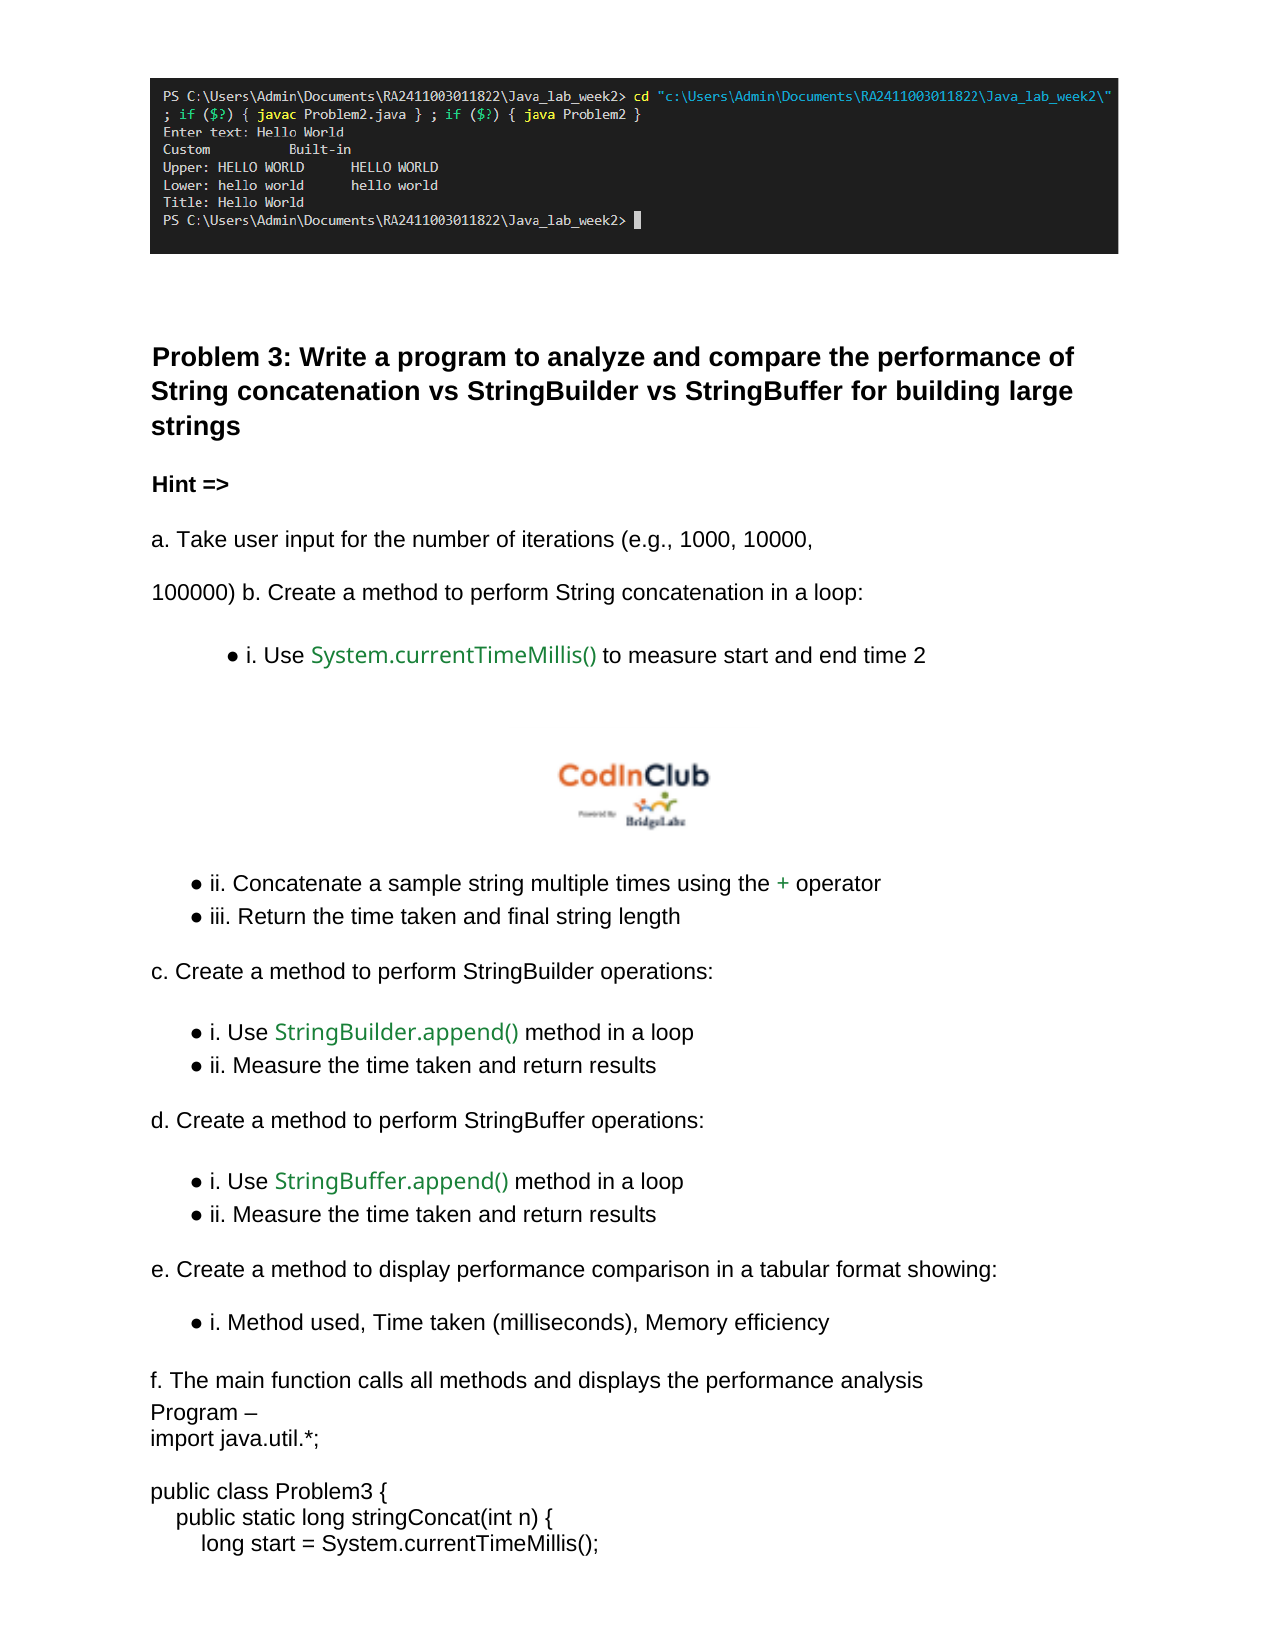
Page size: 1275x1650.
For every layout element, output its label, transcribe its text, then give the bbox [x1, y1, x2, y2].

text a. Take user input for the number of iterations (e.g., 1000, 10000, 100000) b. Create a method to perform String concatenation in a loop: [151, 526, 902, 605]
text import java.util.*; [150, 1425, 1118, 1451]
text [150, 1530, 1118, 1557]
text e. Create a method to display performance comparison in a tabular format showing: ● i. Method used, Time taken (milliseconds), Memory efficiency [151, 1256, 999, 1335]
text public static long stringConcat(int n) { [150, 1504, 1118, 1530]
text ● i. Use System.currentTimeMillis() to measure start and end time 2 [189, 639, 962, 670]
text d. Create a method to perform StringBuffer operations: [151, 1107, 1118, 1134]
text ● ii. Concatenate a sample string multiple times using the + operator ● iii. Return the time taken and final string length [189, 867, 899, 929]
picture [508, 726, 760, 868]
text ● i. Use StringBuilder.append() method in a loop [189, 1016, 1118, 1047]
picture [150, 78, 1119, 254]
text ● i. Use StringBuffer.append() method in a loop [189, 1165, 1118, 1196]
text ● ii. Measure the time taken and return results [189, 1052, 1118, 1079]
text Program – [150, 1399, 1118, 1425]
text public class Problem3 { [150, 1478, 1118, 1504]
text ● ii. Measure the time taken and return results [189, 1201, 1118, 1228]
text Hint => [152, 471, 1118, 497]
text Problem 3: Write a program to analyze and compare the performance of String concatenation vs StringBuilder vs StringBuffer for building large strings [151, 341, 1075, 441]
text c. Create a method to perform StringBuilder operations: [151, 958, 1118, 985]
text f. The main function calls all methods and displays the performance analysis [150, 1367, 1118, 1393]
